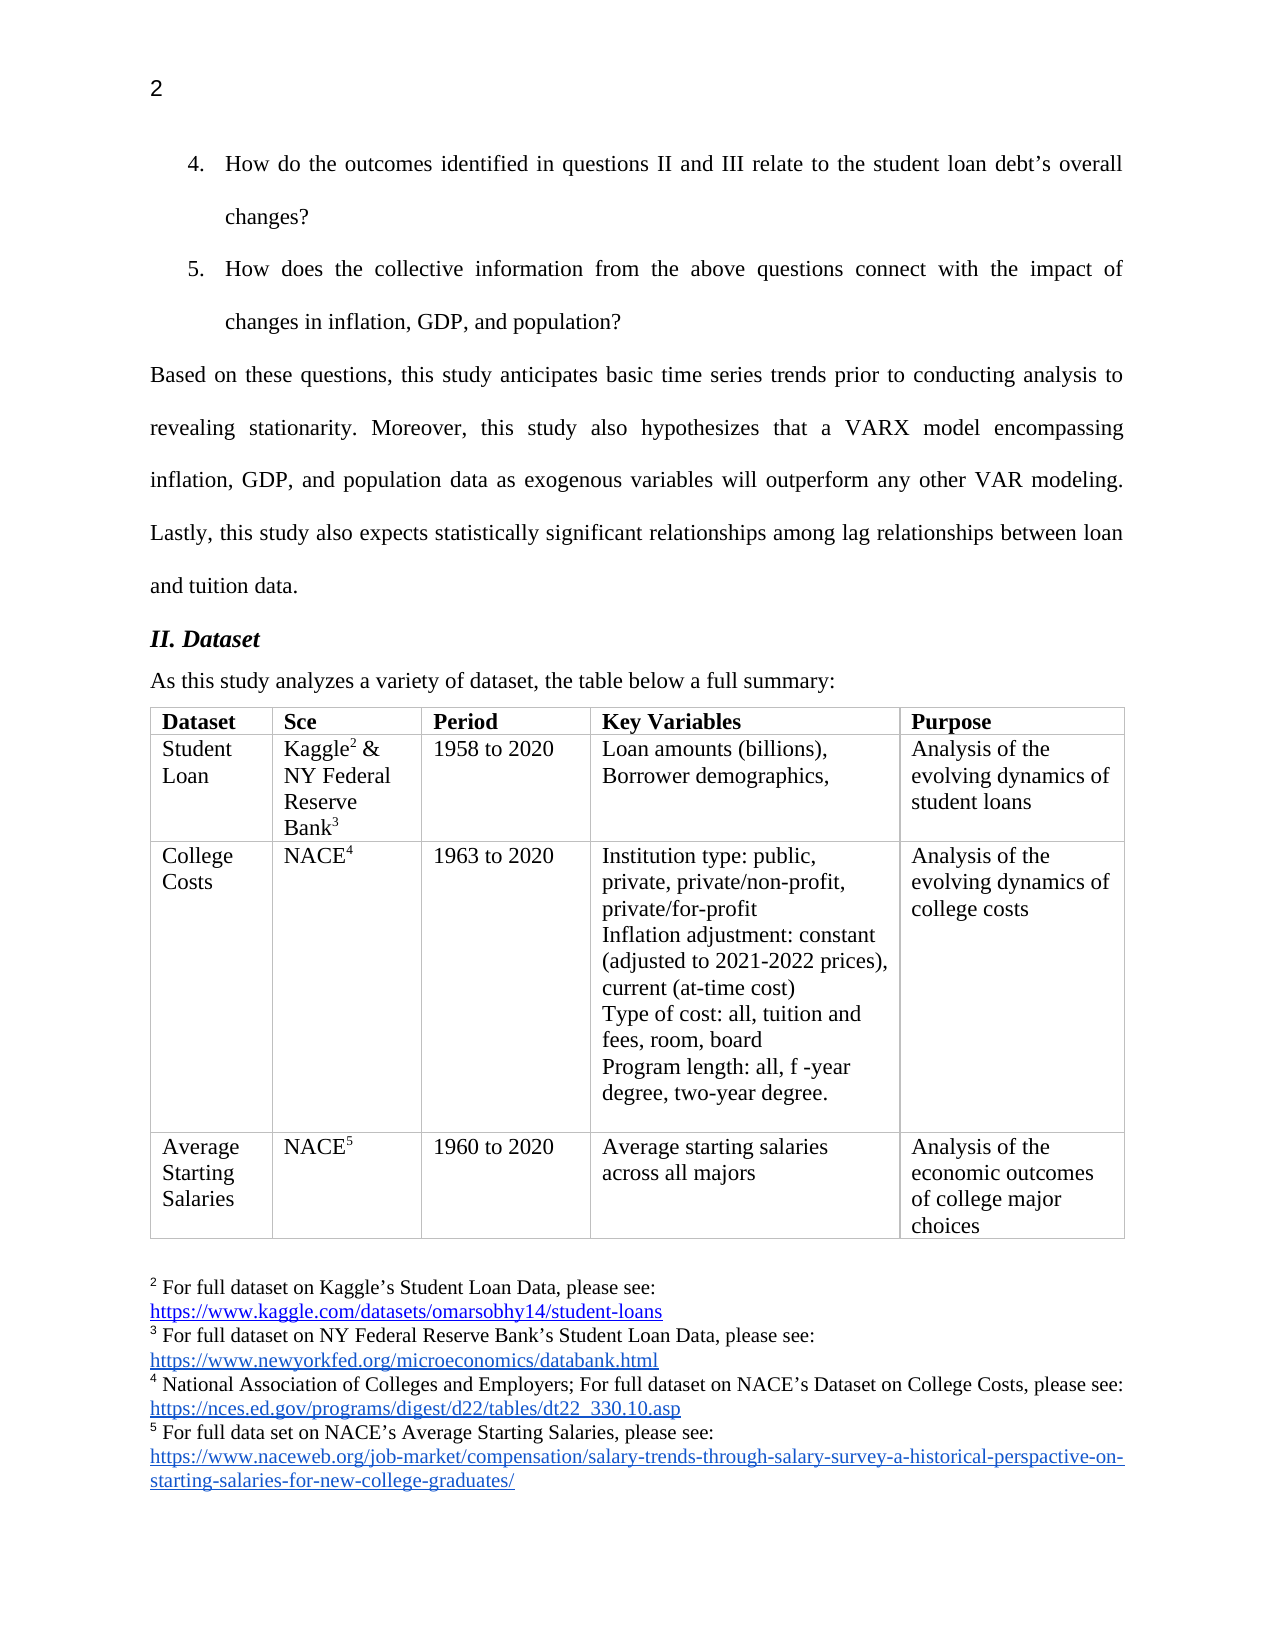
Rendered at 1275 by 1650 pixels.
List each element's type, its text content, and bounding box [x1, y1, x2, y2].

table_header Key Variables [591, 708, 899, 734]
table_cell Analysis of the economic outcomes of college major choices [901, 1133, 1124, 1238]
table_cell Kaggle & NY Federal Reserve Bank [273, 735, 421, 841]
text As this study analyzes a variety of dataset, the table below a full summary: [150, 667, 1125, 694]
table_header Dataset [151, 708, 272, 734]
list How does the collective information from the above questions connect with the impact of changes in inflation, GDP, and population? [187, 255, 1125, 334]
table_cell 1958 to 2020 [422, 735, 590, 841]
text Based on these questions, this study anticipates basic time series trends prior to conducting analysis to revealing stationarity. Moreover, this study also hypothesizes that a VARX model encompassing inflation, GDP, and population data as exogenous variables will outperform any other VAR modeling. Lastly, this study also expects statistically significant relationships among lag relationships between loan and tuition data. [150, 361, 1125, 598]
table_cell NACE [273, 1133, 421, 1238]
table_cell 1960 to 2020 [422, 1133, 590, 1238]
table_cell Loan amounts (billions), Borrower demographics, [591, 735, 899, 841]
table_cell Average starting salaries across all majors [591, 1133, 899, 1238]
table_cell Institution type: public, private, private/non-profit, private/for-profit Inflation adjustment: constant (adjusted to 2021-2022 prices), current (at-time cost) Type of cost: all, tuition and fees, room, board Program length: all, f -year degree, two-year degree. [591, 842, 899, 1132]
table_header Sce [273, 708, 421, 734]
table_cell Average Starting Salaries [151, 1133, 272, 1238]
text II. Dataset [150, 624, 1125, 653]
list How do the outcomes identified in questions II and III relate to the student loan debt’s overall changes? [187, 150, 1125, 229]
table_cell 1963 to 2020 [422, 842, 590, 1132]
table_cell Analysis of the evolving dynamics of college costs [901, 842, 1124, 1132]
table_header Purpose [901, 708, 1124, 734]
table_cell NACE [273, 842, 421, 1132]
table_cell Student Loan [151, 735, 272, 841]
table_header Period [422, 708, 590, 734]
table_cell Analysis of the evolving dynamics of student loans [901, 735, 1124, 841]
table_cell College Costs [151, 842, 272, 1132]
